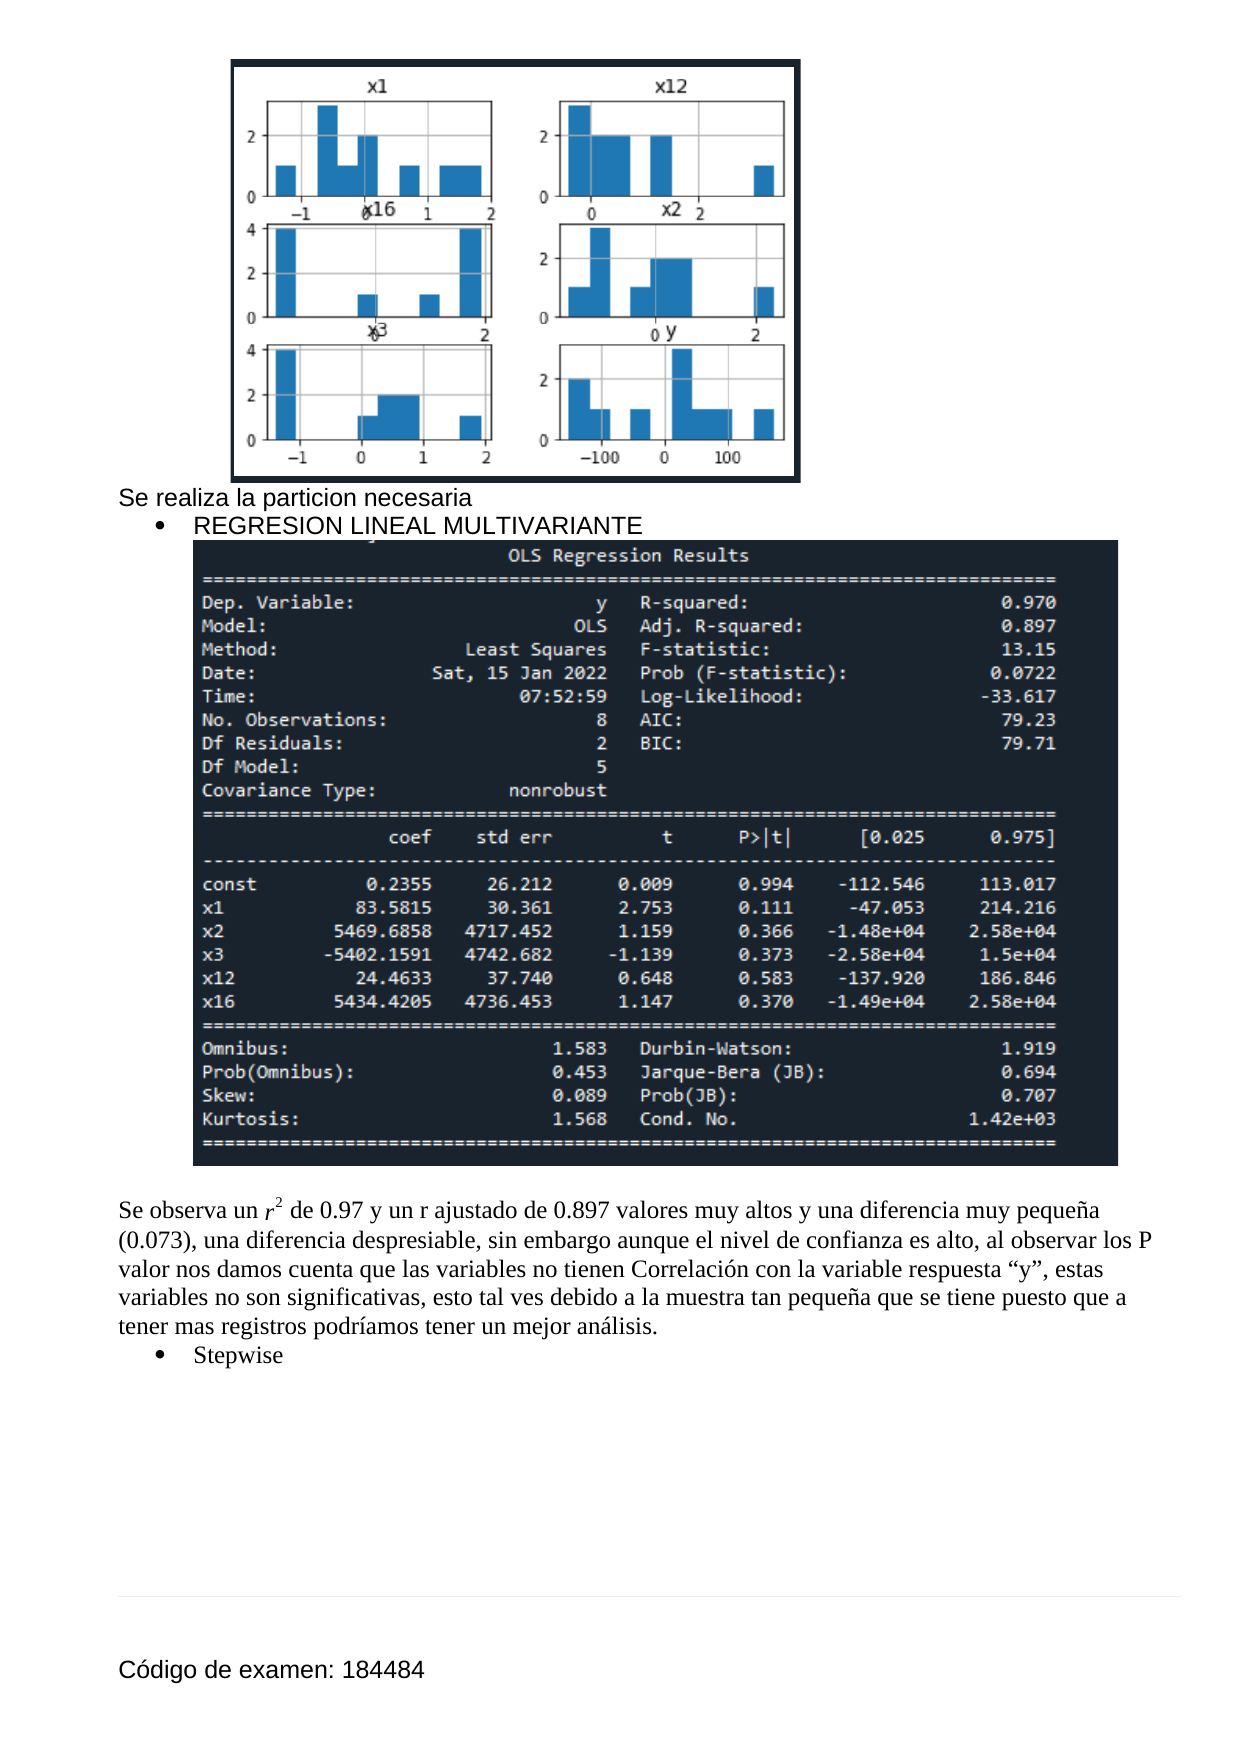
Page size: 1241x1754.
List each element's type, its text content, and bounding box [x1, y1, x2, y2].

text Se observa un de 0.97 y un r ajustado de 0.897 valores muy altos y una diferencia muy pequeña (0.073), una diferencia despresiable, sin embargo aunque el nivel de confianza es alto, al observar los P valor nos damos cuenta que las variables no tienen Correlación con la variable respuesta “y”, estas variables no son significativas, esto tal ves debido a la muestra tan pequeña que se tiene puesto que a tener mas registros podríamos tener un mejor análisis. [118, 1194, 1181, 1340]
picture [193, 540, 1119, 1166]
text Se realiza la particion necesaria [118, 482, 1181, 511]
picture [230, 59, 801, 483]
list Stepwise [156, 1340, 1181, 1369]
list REGRESION LINEAL MULTIVARIANTE [156, 511, 1181, 540]
